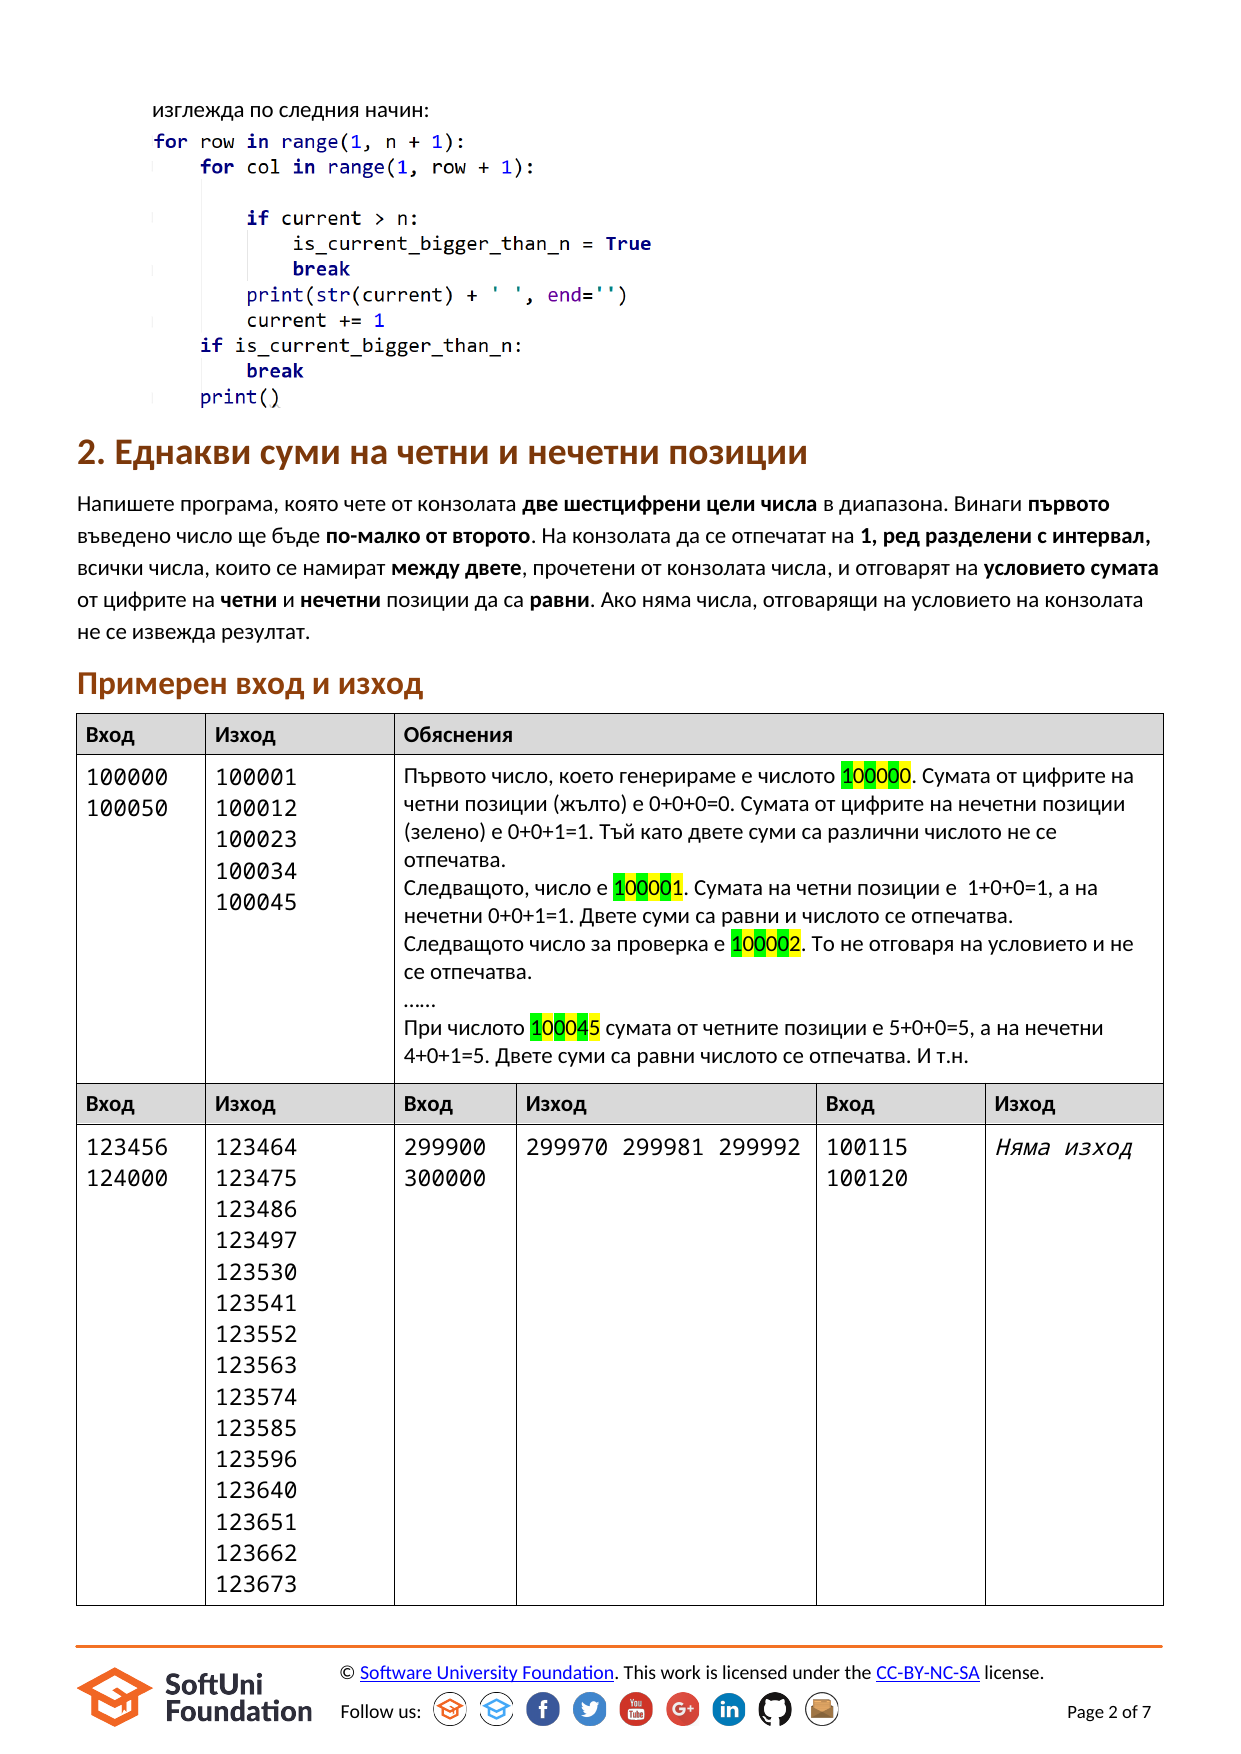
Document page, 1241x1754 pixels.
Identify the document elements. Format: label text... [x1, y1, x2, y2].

subtitle Примерен вход и изход [77, 662, 1163, 703]
picture [573, 1692, 607, 1726]
picture [480, 1692, 513, 1726]
table_cell 100001 100012 100023 100034 100045 [206, 755, 394, 1083]
table_cell Първото число, което генерираме е числото 100000. Сумата от цифрите на четни позиции (жълто) е 0+0+0=0. Сумата от цифрите на нечетни позиции (зелено) е 0+0+1=1. Тъй като двете суми са различни числото не се отпечатва. Следващото, число е 100001. Сумата на четни позиции е 1+0+0=1, а на нечетни 0+0+1=1. Двете суми са равни и числото се отпечатва. Следващото число за проверка е 100002. То не отговаря на условието и не се отпечатва. …… При числото 100045 сумата от четните позиции е 5+0+0=5, а на нечетни 4+0+1=5. Двете суми са равни числото се отпечатва. И т.н. [395, 755, 1163, 1083]
picture [712, 1693, 722, 1703]
text Напишете програма, която чете от конзолата две шестцифрени цели числа в диапазона. Винаги първото въведено число ще бъде по-малко от второто. На конзолата да се отпечатат на 1, ред разделени с интервал, всички числа, които се намират между двете, прочетени от конзолата числа, и отговарят на условието сумата от цифрите на четни и нечетни позиции да са равни. Ако няма числа, отговарящи на условието на конзолата не се извежда резултат. [77, 489, 1163, 645]
picture [758, 1692, 792, 1726]
table_cell Изход [986, 1084, 1163, 1123]
picture [526, 1692, 560, 1726]
picture [433, 1692, 467, 1726]
table_header Обяснения [395, 714, 1163, 754]
picture [151, 127, 654, 411]
table_cell Вход [77, 1084, 205, 1123]
table_cell 123456 124000 [77, 1125, 205, 1605]
picture [76, 1667, 312, 1727]
table_cell Няма изход [986, 1125, 1163, 1605]
picture [727, 1707, 738, 1717]
picture [666, 1692, 700, 1726]
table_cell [206, 1125, 394, 1605]
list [114, 95, 1163, 411]
table_cell Изход [517, 1084, 816, 1123]
table_header Изход [206, 714, 394, 754]
picture [805, 1692, 839, 1726]
picture [712, 1716, 722, 1726]
table_cell 100000 100050 [77, 755, 205, 1083]
subtitle Еднакви суми на четни и нечетни позиции [77, 428, 1163, 473]
picture [619, 1692, 653, 1726]
table_header Вход [77, 714, 205, 754]
picture [736, 1716, 746, 1726]
table_cell Изход [206, 1084, 394, 1123]
table_cell 299900 300000 [395, 1125, 516, 1605]
table_cell Вход [817, 1084, 985, 1123]
table_cell 100115 100120 [817, 1125, 985, 1605]
table_cell Вход [395, 1084, 516, 1123]
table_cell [517, 1125, 816, 1605]
picture [736, 1693, 746, 1703]
